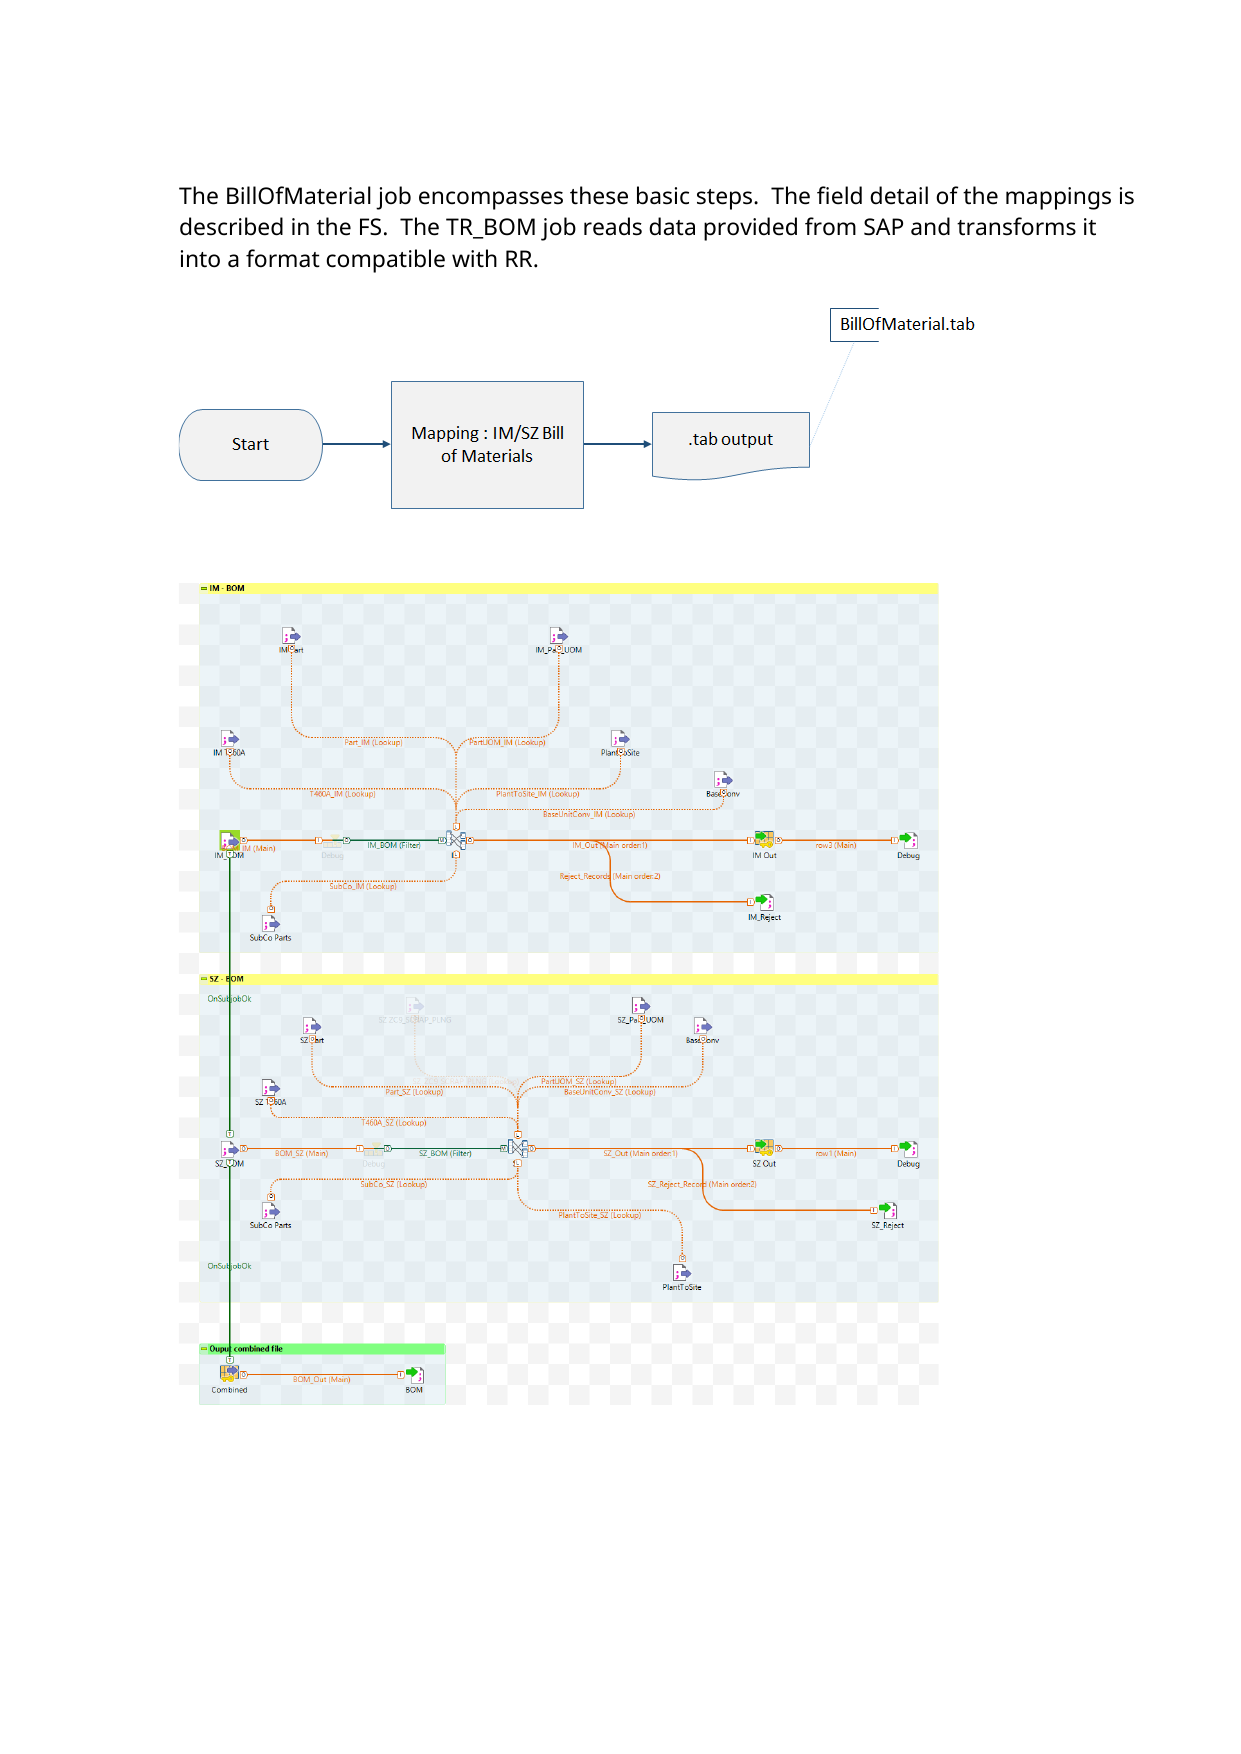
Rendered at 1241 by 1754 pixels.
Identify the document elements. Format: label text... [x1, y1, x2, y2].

text The BillOfMaterial job encompasses these basic steps. The field detail of the mappings is described in the FS. The TR_BOM job reads data provided from SAP and transforms it into a format compatible with RR. [179, 180, 1137, 274]
picture [178, 305, 1137, 509]
picture [178, 583, 939, 1405]
